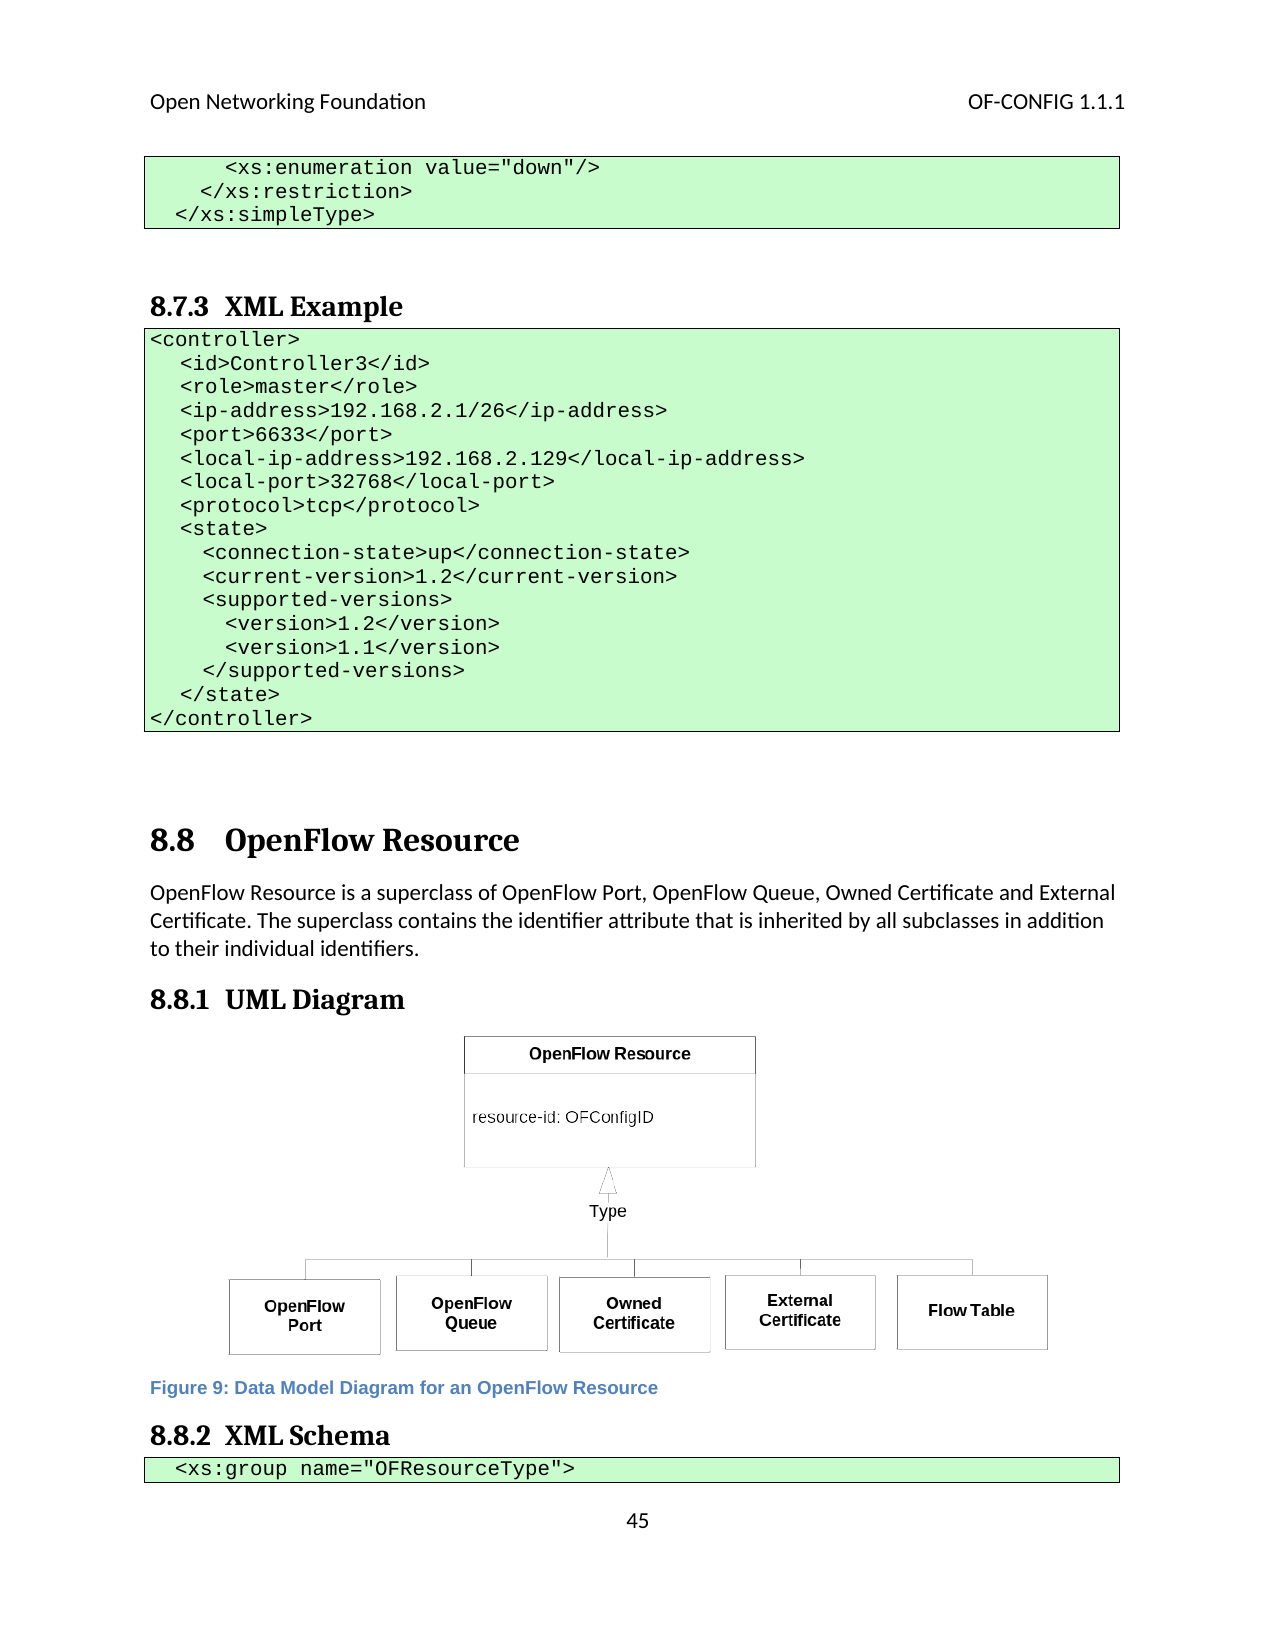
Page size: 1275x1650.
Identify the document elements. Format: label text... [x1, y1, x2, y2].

subtitle UML Diagram [150, 983, 1125, 1017]
table_header <controller> <id>Controller3</id> <role>master</role> <ip-address>192.168.2.1/26</ip-address> <port>6633</port> <local-ip-address>192.168.2.129</local-ip-address> <local-port>32768</local-port> <protocol>tcp</protocol> <state> <connection-state>up</connection-state> <current-version>1.2</current-version> <supported-versions> <version>1.2</version> <version>1.1</version> </supported-versions> </state> </controller> [145, 329, 1119, 731]
subtitle XML Example [150, 290, 1125, 324]
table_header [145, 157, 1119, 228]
subtitle OpenFlow Resource [150, 822, 1125, 860]
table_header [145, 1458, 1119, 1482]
subtitle XML Schema [150, 1419, 1125, 1453]
text Figure 9: Data Model Diagram for an OpenFlow Resource [150, 1377, 1125, 1398]
text OpenFlow Resource is a superclass of OpenFlow Port, OpenFlow Queue, Owned Certificate and External Certificate. The superclass contains the identifier attribute that is inherited by all subclasses in addition to their individual identifiers. [150, 878, 1125, 962]
